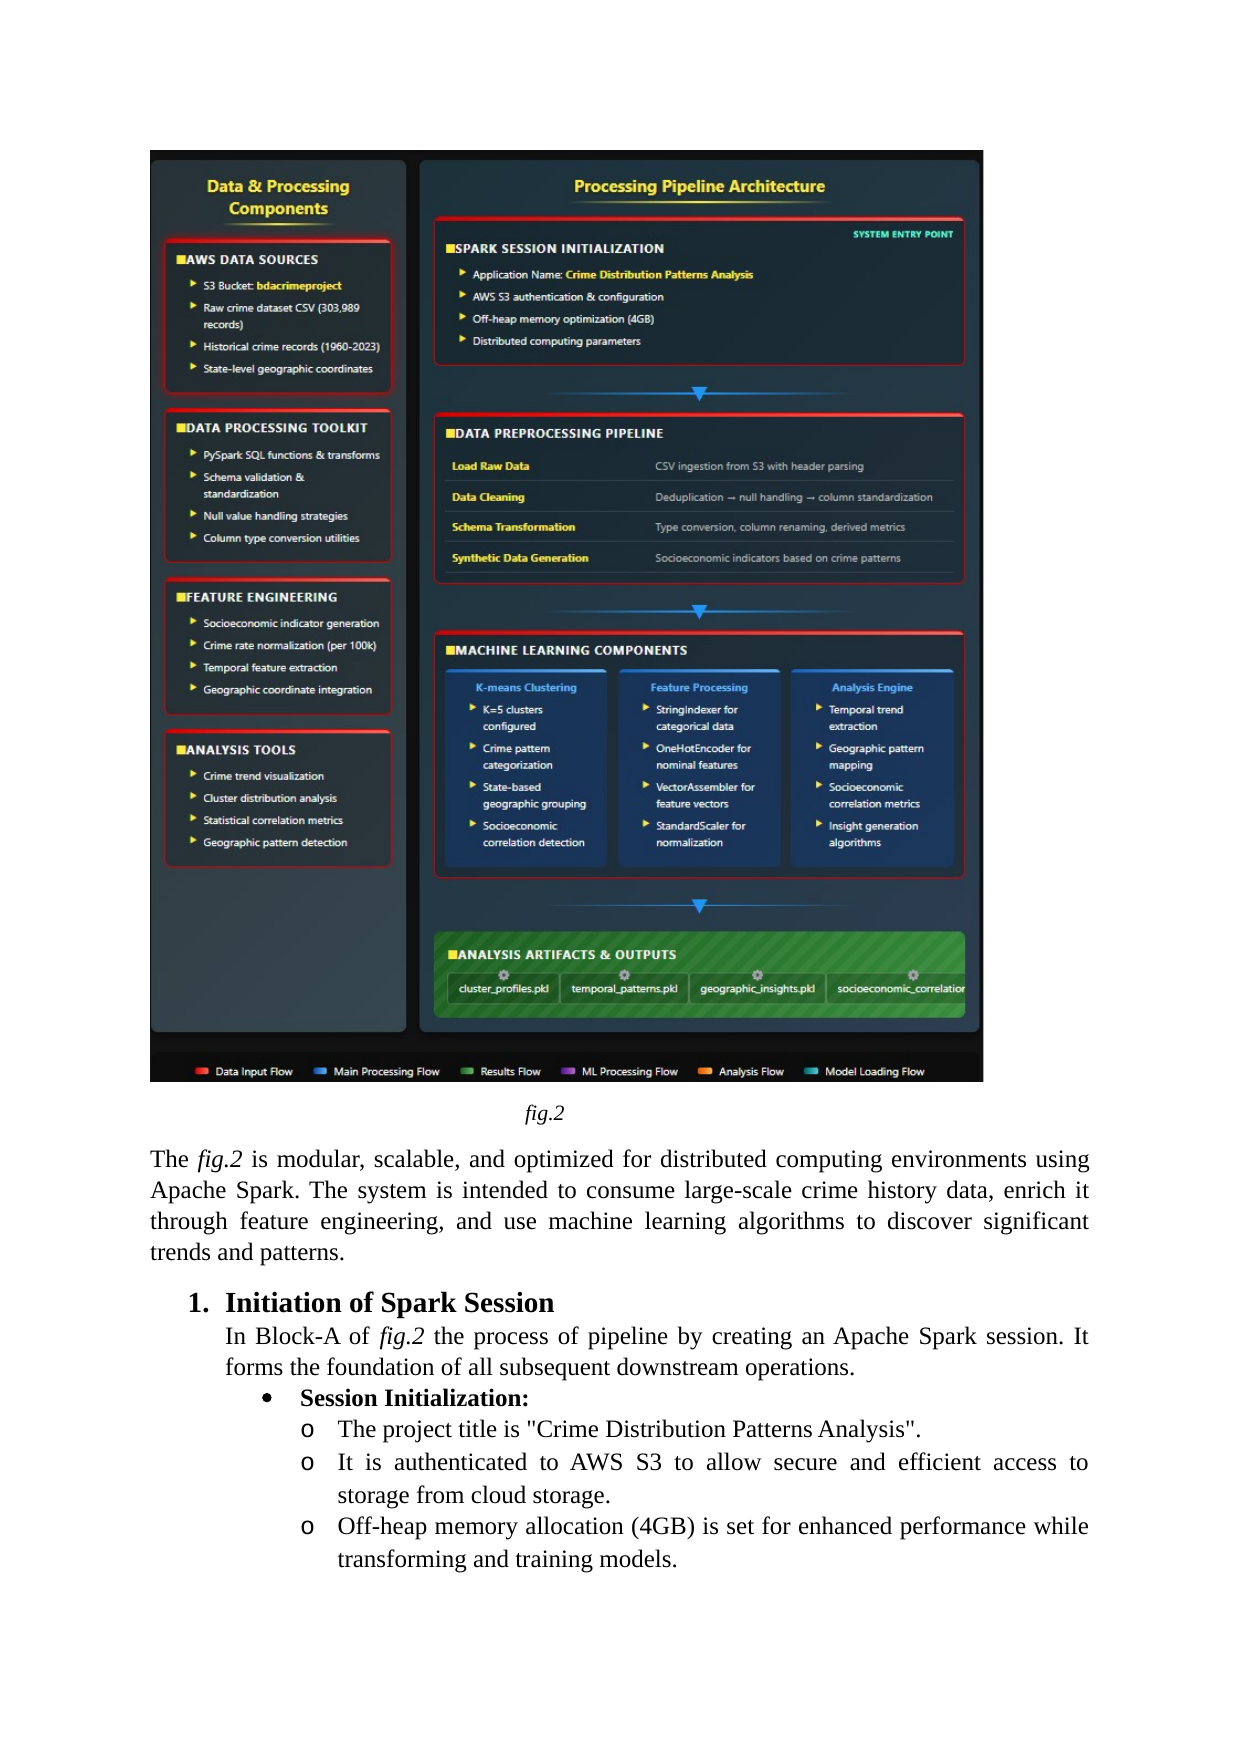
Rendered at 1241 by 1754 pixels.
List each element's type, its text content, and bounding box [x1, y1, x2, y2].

list Off-heap memory allocation (4GB) is set for enhanced performance while transforming and training models. [300, 1511, 1090, 1573]
list In Block-A of fig.2 the process of pipeline by creating an Apache Spark session. It forms the foundation of all subsequent downstream operations. [225, 1321, 1090, 1381]
picture [150, 150, 984, 1082]
text The fig.2 is modular, scalable, and optimized for distributed computing environments using Apache Spark. The system is intended to consume large-scale crime history data, enrich it through feature engineering, and use machine learning algorithms to discover significant trends and patterns. [150, 1144, 1090, 1266]
list The project title is "Crime Distribution Patterns Analysis". [300, 1414, 1090, 1445]
text fig.2 [525, 1100, 1090, 1125]
list Session Initialization: [262, 1383, 1090, 1412]
list It is authenticated to AWS S3 to allow secure and efficient access to storage from cloud storage. [300, 1447, 1090, 1509]
list Initiation of Spark Session [187, 1285, 1090, 1318]
